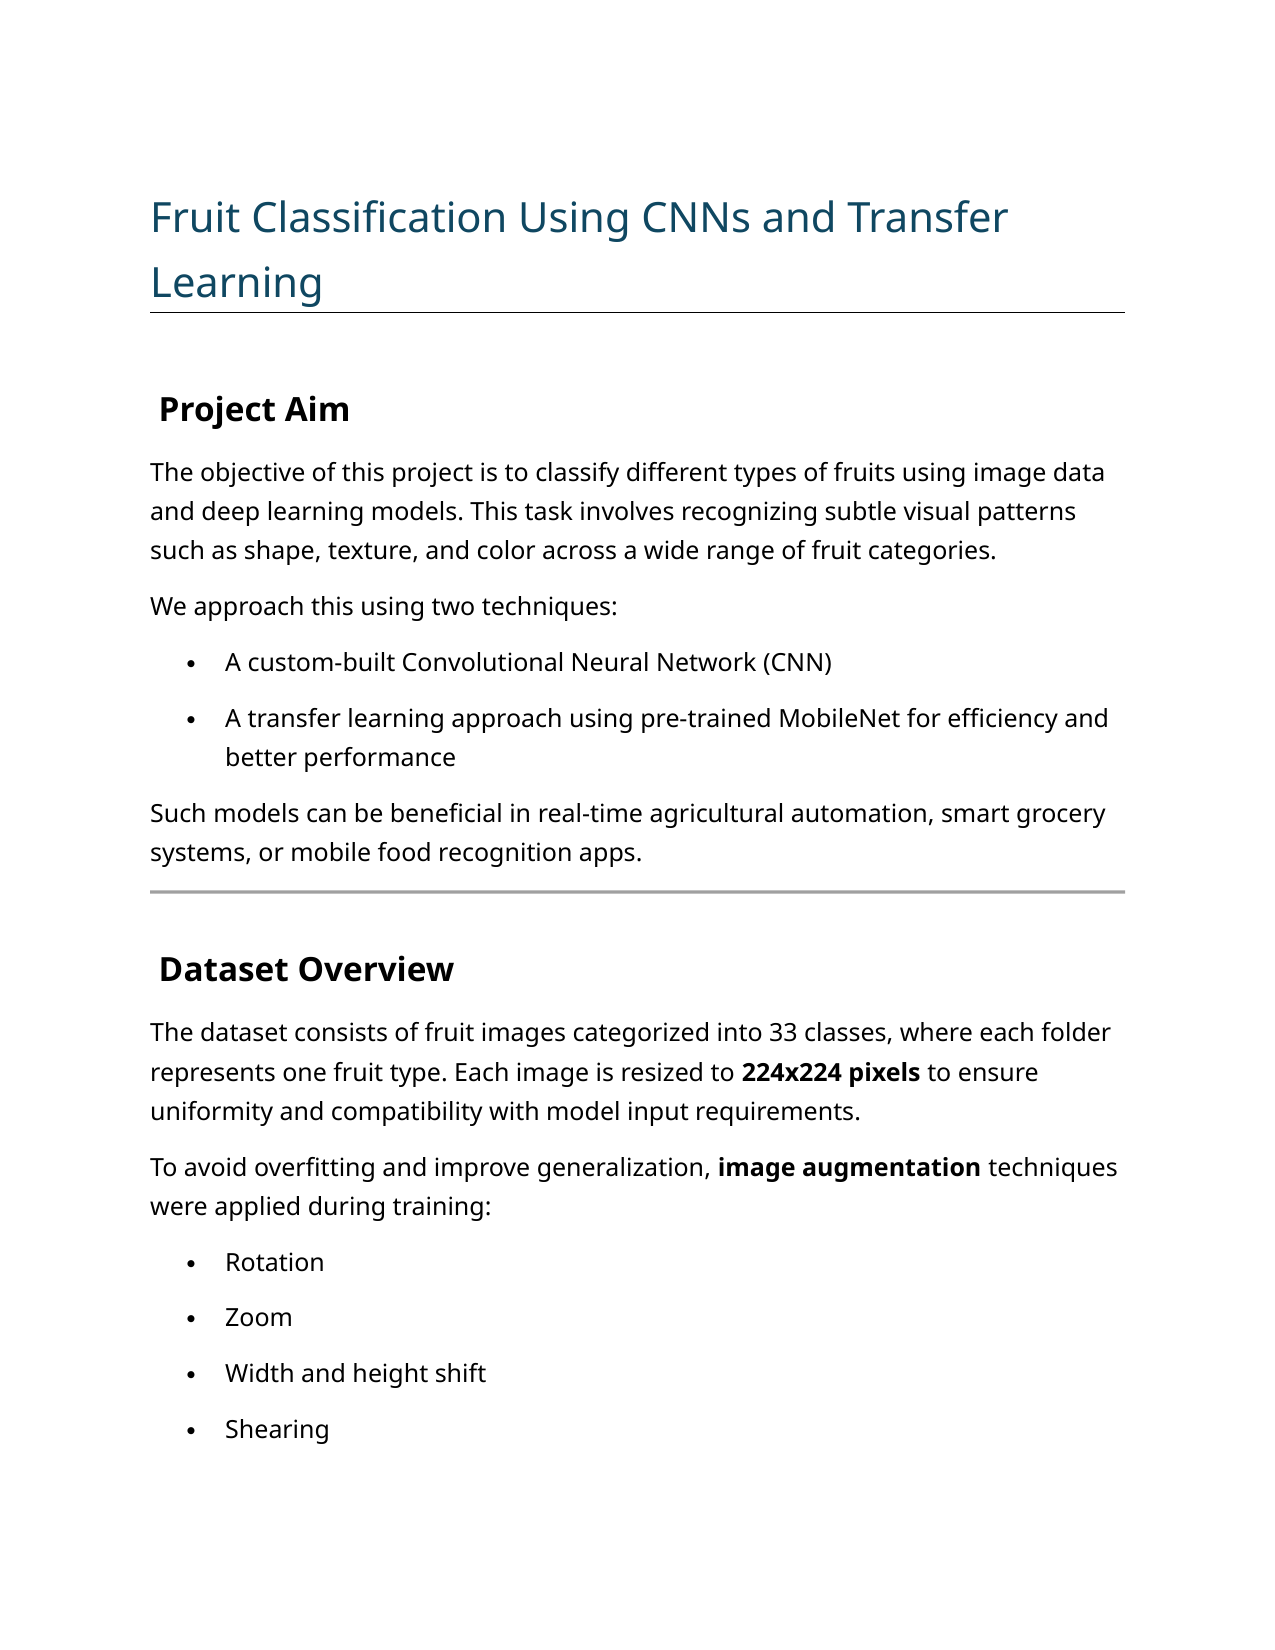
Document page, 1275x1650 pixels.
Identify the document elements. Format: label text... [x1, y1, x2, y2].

text To avoid overfitting and improve generalization, image augmentation techniques were applied during training: [150, 1149, 1125, 1222]
text Project Aim [150, 386, 1125, 431]
list Shearing [187, 1412, 1125, 1446]
list Zoom [187, 1300, 1125, 1334]
list Width and height shift [187, 1356, 1125, 1390]
text The objective of this project is to classify different types of fruits using image data and deep learning models. This task involves recognizing subtle visual patterns such as shape, texture, and color across a wide range of fruit categories. [150, 454, 1125, 567]
text We approach this using two techniques: [150, 589, 1125, 623]
list A custom-built Convolutional Neural Network (CNN) [187, 644, 1125, 679]
list A transfer learning approach using pre-trained MobileNet for efficiency and better performance [187, 700, 1125, 774]
text Such models can be beneficial in real-time agricultural automation, smart grocery systems, or mobile food recognition apps. [150, 795, 1125, 869]
text Dataset Overview [150, 946, 1125, 992]
subtitle Fruit Classification Using CNNs and Transfer Learning [150, 187, 1125, 312]
text The dataset consists of fruit images categorized into 33 classes, where each folder represents one fruit type. Each image is resized to 224x224 pixels to ensure uniformity and compatibility with model input requirements. [150, 1015, 1125, 1127]
list Rotation [187, 1244, 1125, 1278]
